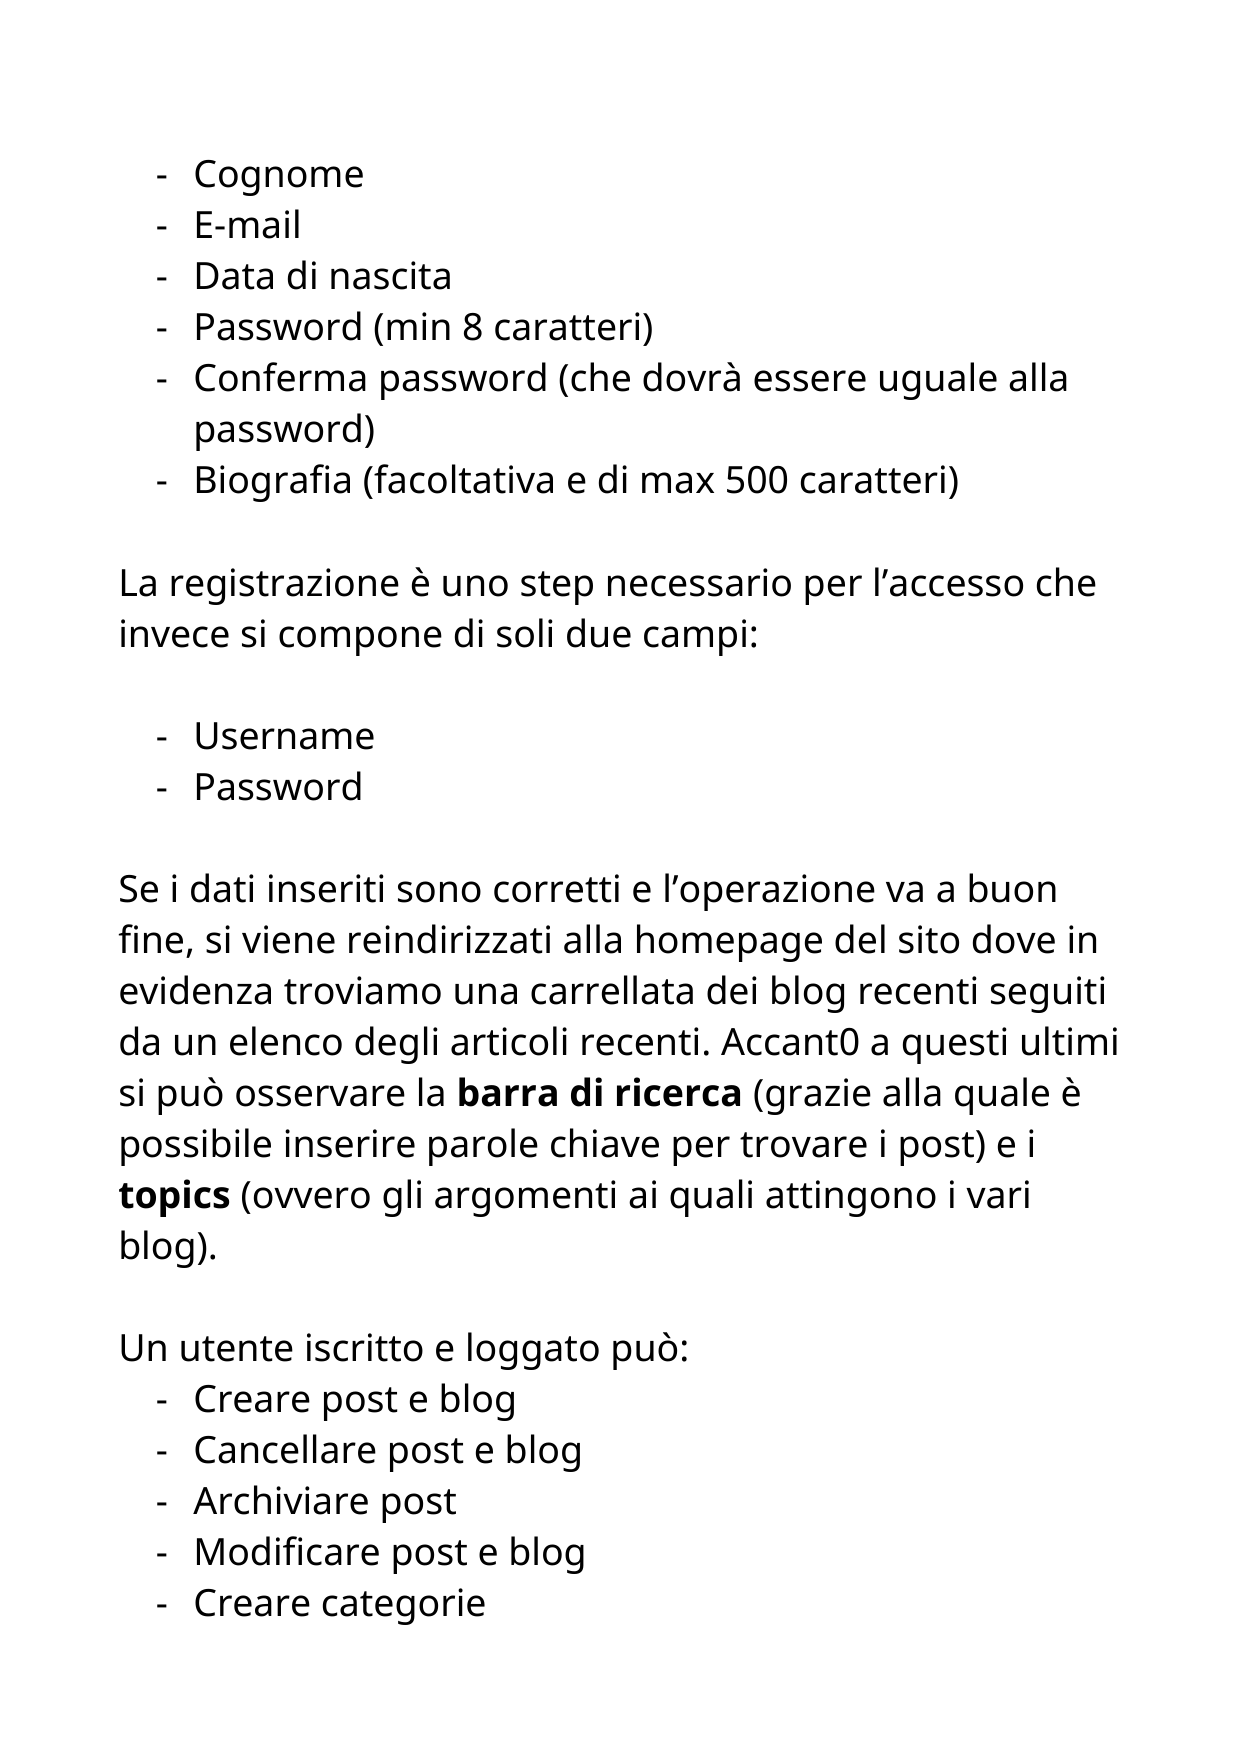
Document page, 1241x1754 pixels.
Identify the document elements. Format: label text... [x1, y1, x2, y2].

text Se i dati inseriti sono corretti e l’operazione va a buon fine, si viene reindirizzati alla homepage del sito dove in evidenza troviamo una carrellata dei blog recenti seguiti da un elenco degli articoli recenti. Accant0 a questi ultimi si può osservare la barra di ricerca (grazie alla quale è possibile inserire parole chiave per trovare i post) e i topics (ovvero gli argomenti ai quali attingono i vari blog). [118, 862, 1122, 1271]
list Modificare post e blog [156, 1526, 1122, 1577]
list Data di nascita [156, 250, 1122, 301]
list Conferma password (che dovrà essere uguale alla password) [156, 352, 1122, 454]
list Creare post e blog [156, 1373, 1122, 1424]
list Biografia (facoltativa e di max 500 caratteri) [156, 454, 1122, 505]
list Archiviare post [156, 1475, 1122, 1526]
list Password [156, 760, 1122, 811]
list Password (min 8 caratteri) [156, 301, 1122, 352]
text La registrazione è uno step necessario per l’accesso che invece si compone di soli due campi: [118, 556, 1122, 658]
text Un utente iscritto e loggato può: [118, 1322, 1122, 1373]
list E-mail [156, 199, 1122, 250]
list Cognome [156, 148, 1122, 199]
list Username [156, 709, 1122, 760]
list Cancellare post e blog [156, 1424, 1122, 1475]
list Creare categorie [156, 1577, 1122, 1628]
